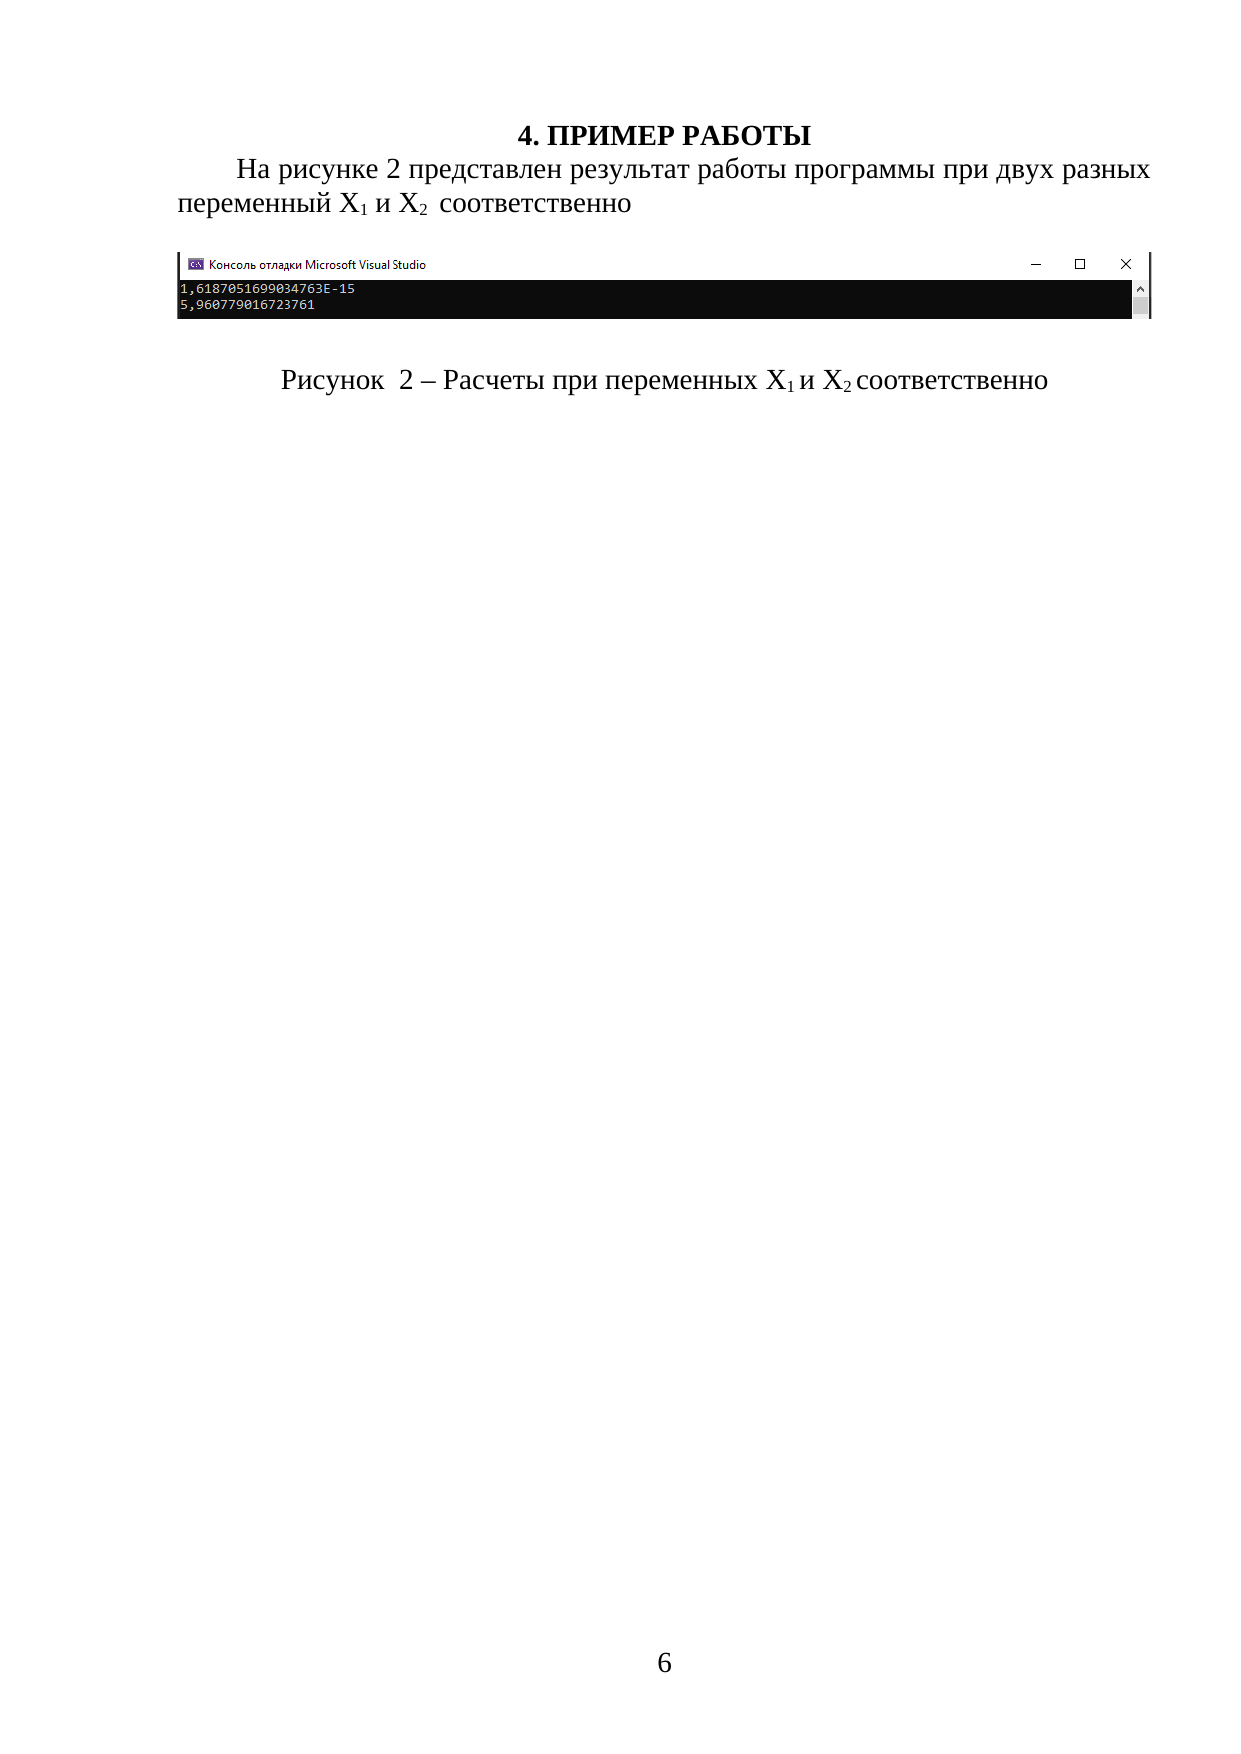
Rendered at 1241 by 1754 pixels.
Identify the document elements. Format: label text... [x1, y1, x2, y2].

text На рисунке 2 представлен результат работы программы при двух разных переменный X1 и X2 соответственно [177, 152, 1152, 219]
text Рисунок 2 – Расчеты при переменных X1 и X2 соответственно [177, 362, 1152, 396]
picture [177, 252, 1152, 319]
text 4. ПРИМЕР РАБОТЫ [177, 118, 1152, 152]
